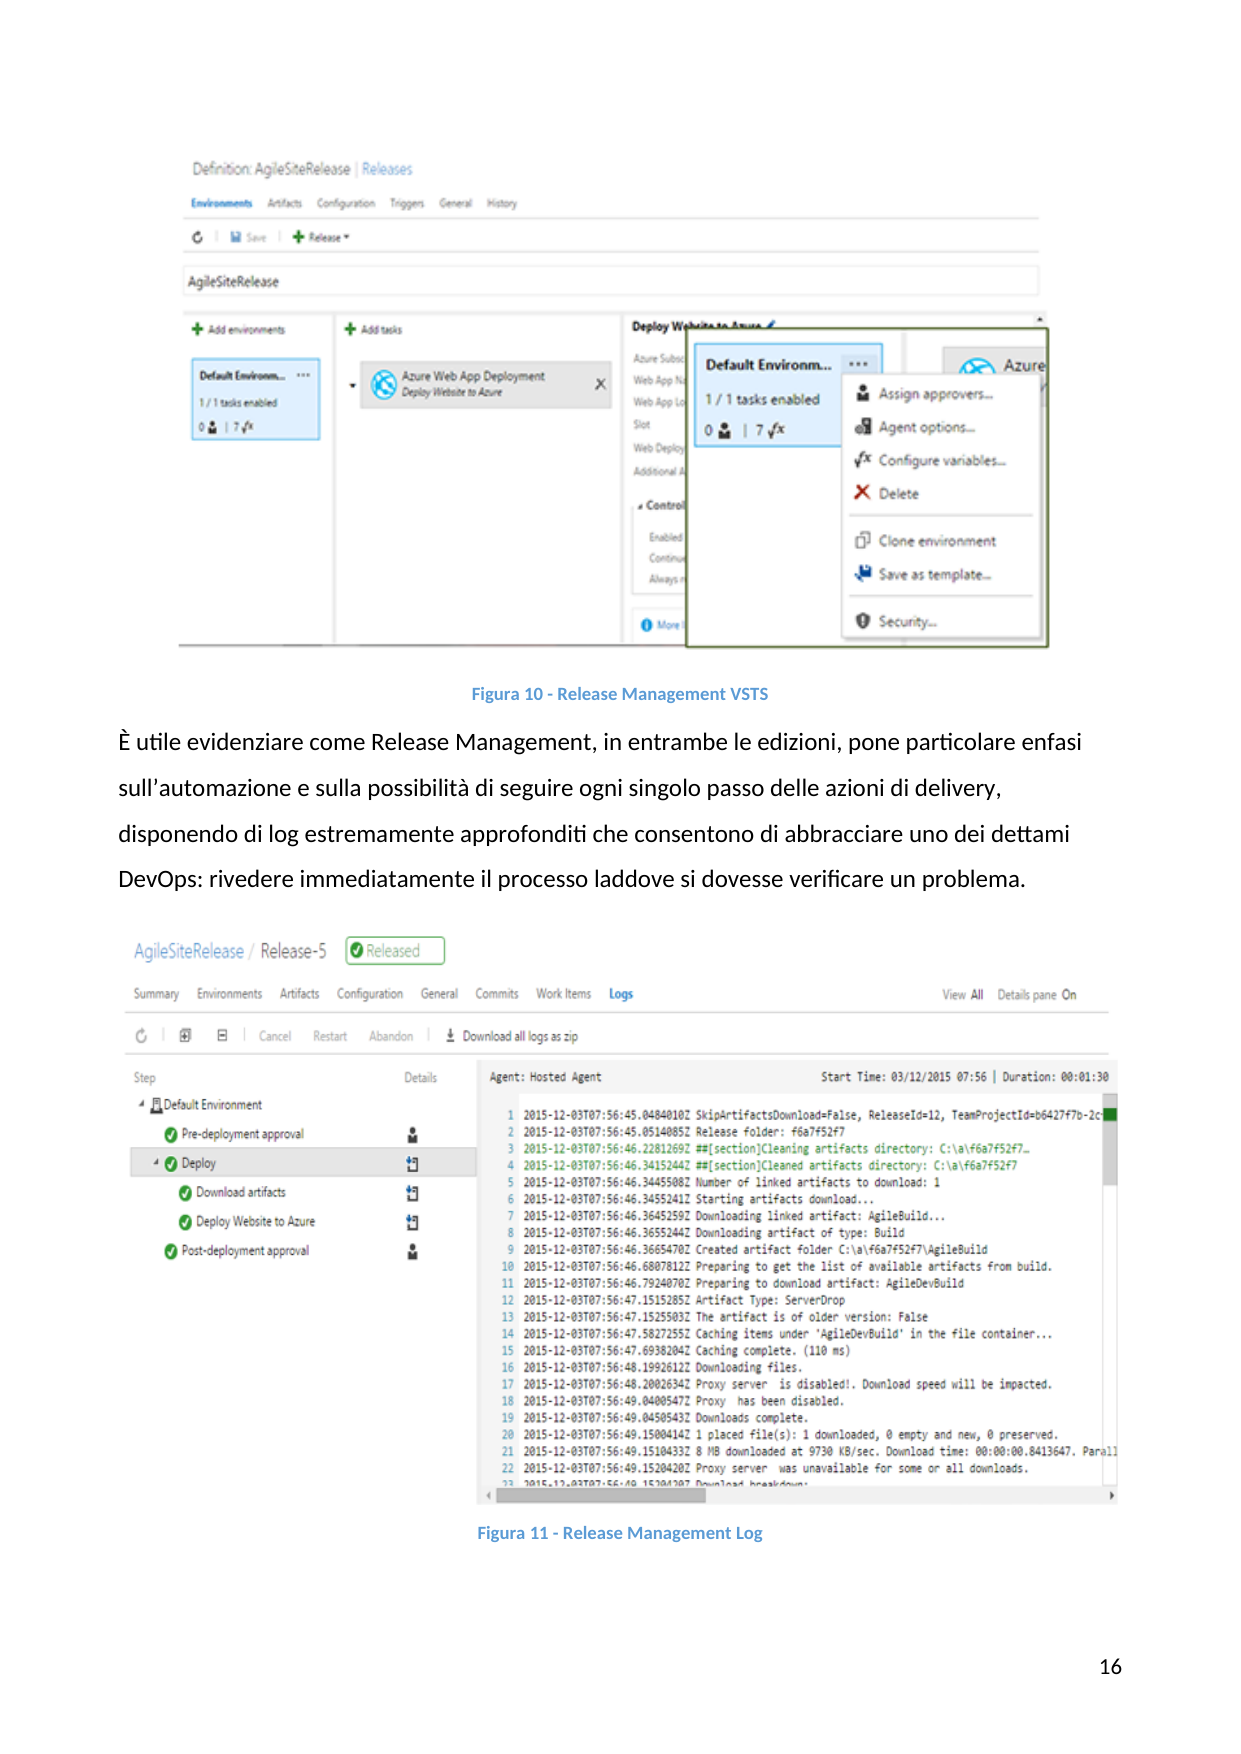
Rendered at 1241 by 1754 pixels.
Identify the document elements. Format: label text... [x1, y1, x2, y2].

text Figura 11 - Release Management Log [118, 1521, 1122, 1544]
text Figura 10 - Release Management VSTS [118, 683, 1122, 706]
picture [118, 921, 1123, 1505]
picture [178, 147, 1062, 657]
text È utile evidenziare come Release Management, in entrambe le edizioni, pone particolare enfasi sull’automazione e sulla possibilità di seguire ogni singolo passo delle azioni di delivery, disponendo di log estremamente approfonditi che consentono di abbracciare uno dei dettami DevOps: rivedere immediatamente il processo laddove si dovesse verificare un problema. [118, 726, 1122, 894]
